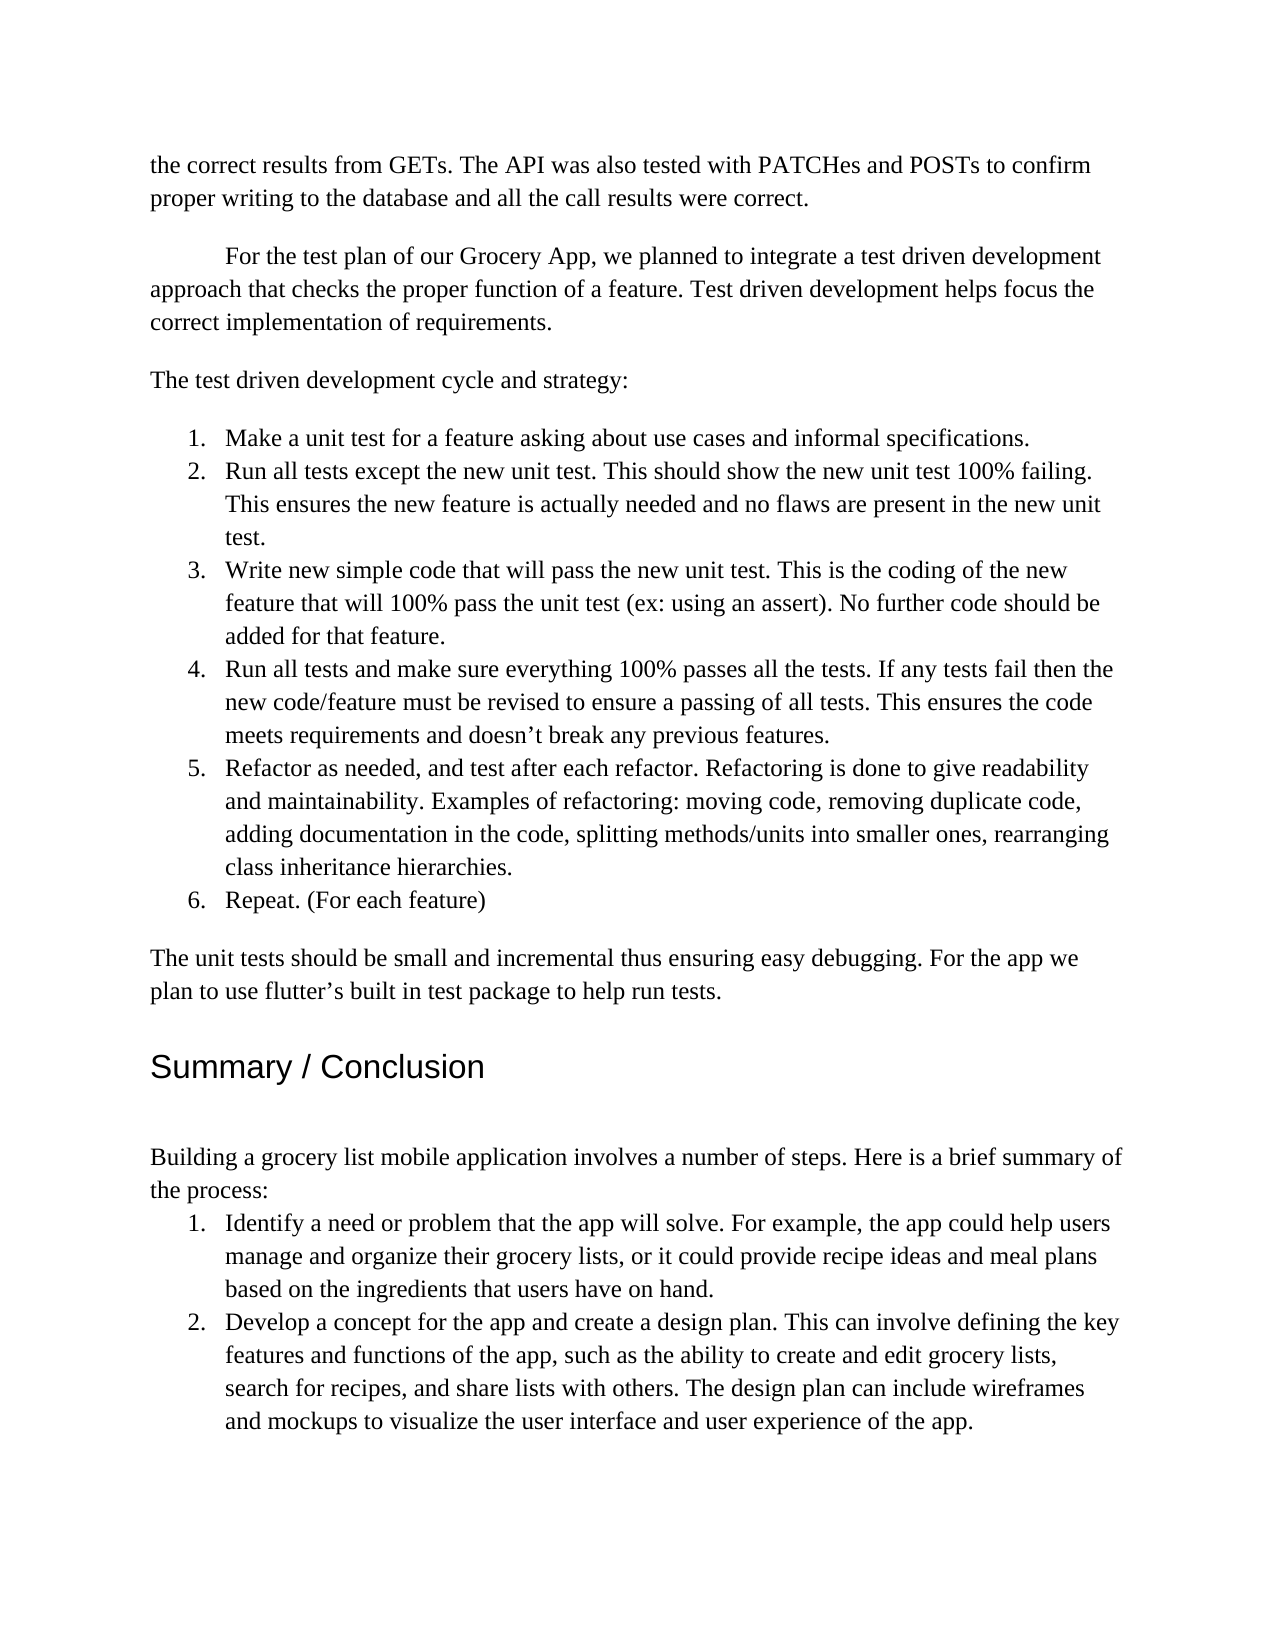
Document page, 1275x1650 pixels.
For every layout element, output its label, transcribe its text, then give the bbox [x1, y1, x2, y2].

text For the test plan of our Grocery App, we planned to integrate a test driven development approach that checks the proper function of a feature. Test driven development helps focus the correct implementation of requirements. [150, 241, 1125, 336]
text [150, 150, 1125, 212]
list Identify a need or problem that the app will solve. For example, the app could help users manage and organize their grocery lists, or it could provide recipe ideas and meal plans based on the ingredients that users have on hand. [187, 1208, 1125, 1303]
text The test driven development cycle and strategy: [150, 365, 1125, 394]
list Run all tests and make sure everything 100% passes all the tests. If any tests fail then the new code/feature must be revised to ensure a passing of all tests. This ensures the code meets requirements and doesn’t break any previous features. [187, 654, 1125, 749]
list Repeat. (For each feature) [187, 885, 1125, 914]
subtitle Summary / Conclusion [150, 1047, 1181, 1085]
list Develop a concept for the app and create a design plan. This can involve defining the key features and functions of the app, such as the ability to create and edit grocery lists, search for recipes, and share lists with others. The design plan can include wireframes and mockups to visualize the user interface and user experience of the app. [187, 1307, 1125, 1435]
list Write new simple code that will pass the new unit test. This is the coding of the new feature that will 100% pass the unit test (ex: using an assert). No further code should be added for that feature. [187, 555, 1125, 650]
list Run all tests except the new unit test. This should show the new unit test 100% failing. This ensures the new feature is actually needed and no flaws are present in the new unit test. [187, 456, 1125, 551]
text Building a grocery list mobile application involves a number of steps. Here is a brief summary of the process: [150, 1142, 1125, 1204]
list Refactor as needed, and test after each refactor. Refactoring is done to give readability and maintainability. Examples of refactoring: moving code, removing duplicate code, adding documentation in the code, splitting methods/units into smaller ones, rearranging class inheritance hierarchies. [187, 753, 1125, 881]
list Make a unit test for a feature asking about use cases and informal specifications. [187, 423, 1125, 452]
text The unit tests should be small and incremental thus ensuring easy debugging. For the app we plan to use flutter’s built in test package to help run tests. [150, 943, 1125, 1005]
